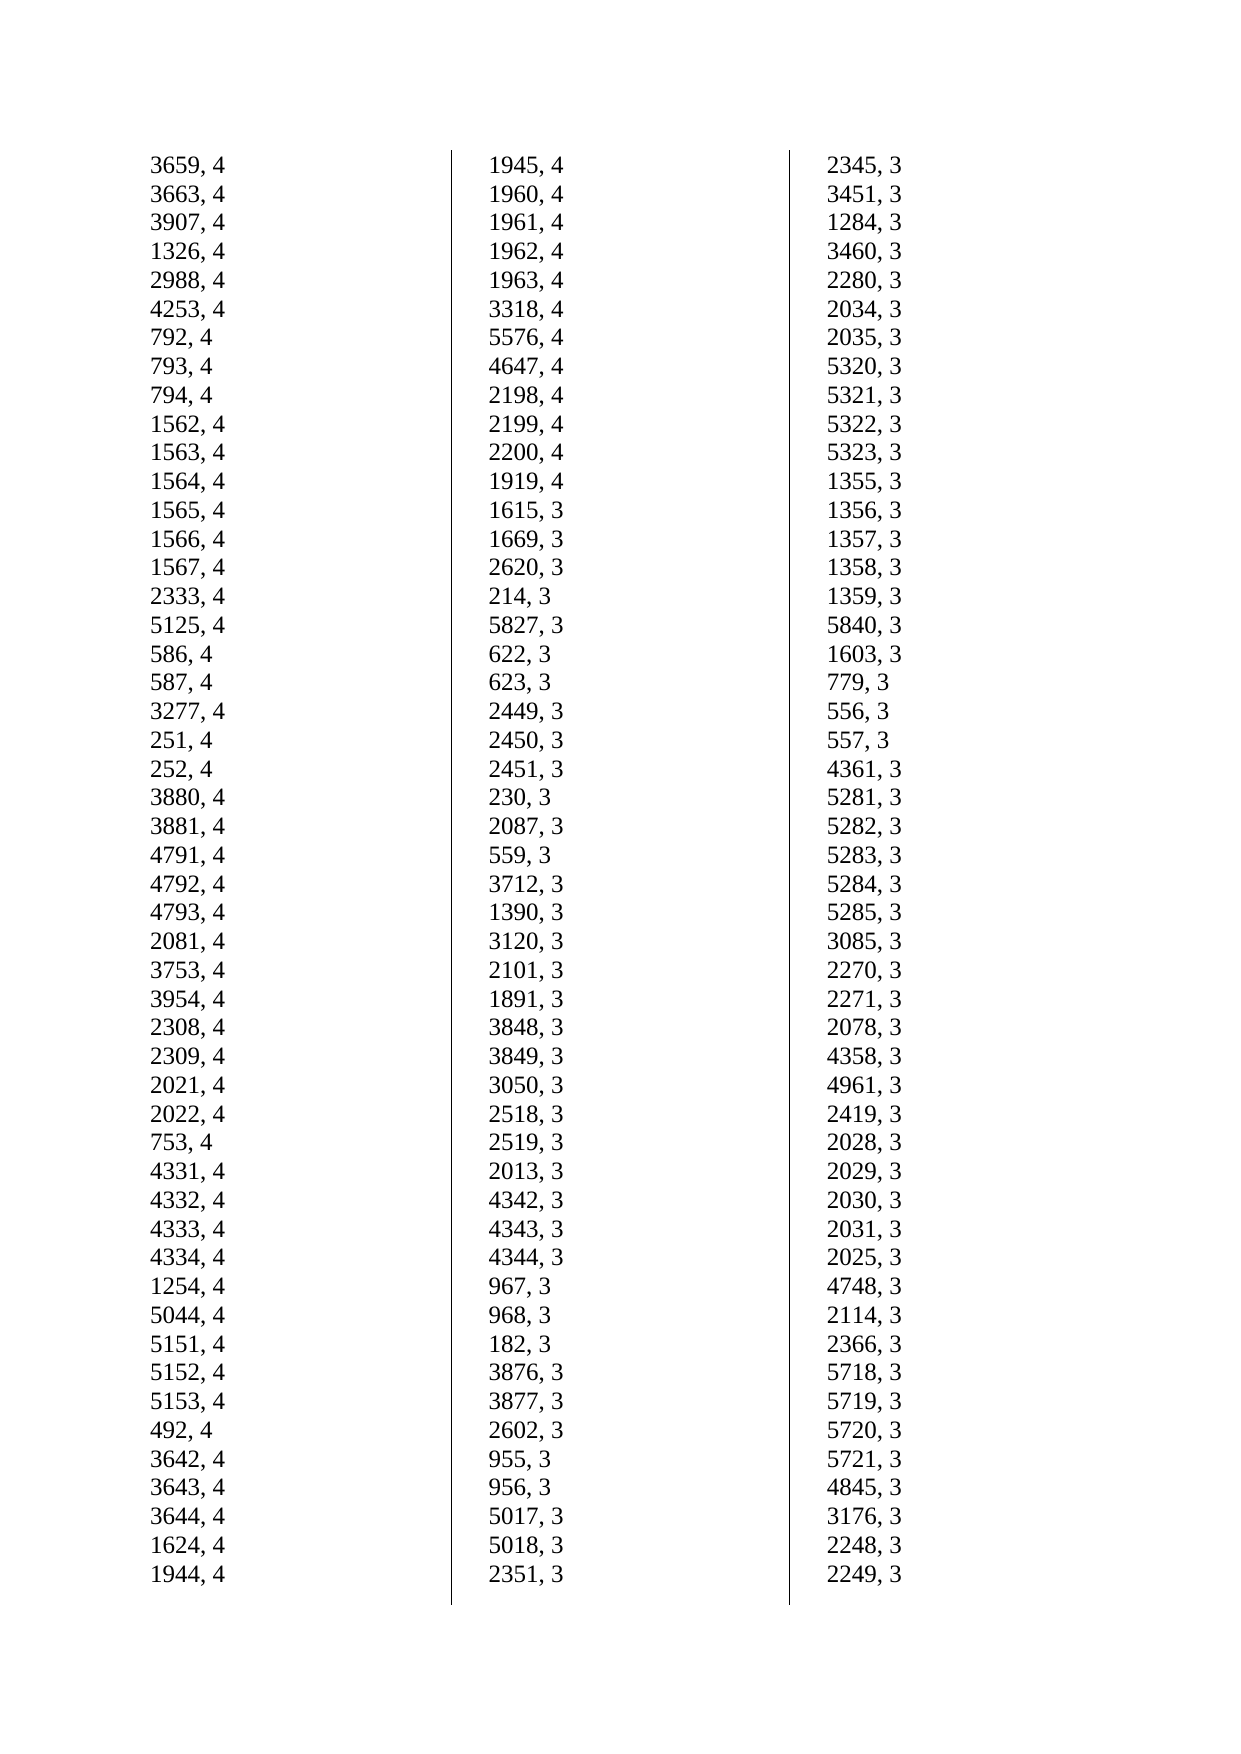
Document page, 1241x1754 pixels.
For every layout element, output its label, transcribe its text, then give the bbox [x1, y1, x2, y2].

text 623, 3 [488, 667, 752, 696]
text 2308, 4 [150, 1012, 413, 1041]
text 3880, 4 [150, 782, 413, 811]
text 2333, 4 [150, 581, 413, 610]
text 3849, 3 [488, 1041, 752, 1070]
text 5321, 3 [827, 380, 1090, 409]
text 2035, 3 [827, 322, 1090, 351]
text 4748, 3 [827, 1271, 1090, 1300]
text 5827, 3 [488, 610, 752, 639]
text 3176, 3 [827, 1501, 1090, 1530]
text 586, 4 [150, 639, 413, 667]
text 557, 3 [827, 725, 1090, 754]
text 1944, 4 [150, 1559, 413, 1587]
text 5153, 4 [150, 1386, 413, 1415]
text 2450, 3 [488, 725, 752, 754]
text 792, 4 [150, 322, 413, 351]
text 1669, 3 [488, 524, 752, 552]
text 793, 4 [150, 351, 413, 380]
text 1962, 4 [488, 236, 752, 265]
text 587, 4 [150, 667, 413, 696]
text 1615, 3 [488, 495, 752, 524]
text 3877, 3 [488, 1386, 752, 1415]
text 4333, 4 [150, 1214, 413, 1242]
text 1562, 4 [150, 409, 413, 437]
text 4358, 3 [827, 1041, 1090, 1070]
text 4343, 3 [488, 1214, 752, 1242]
text 3753, 4 [150, 955, 413, 984]
text 753, 4 [150, 1127, 413, 1156]
text 5320, 3 [827, 351, 1090, 380]
text 5720, 3 [827, 1415, 1090, 1444]
text 1564, 4 [150, 466, 413, 495]
text 5323, 3 [827, 437, 1090, 466]
text 1326, 4 [150, 236, 413, 265]
text 1624, 4 [150, 1530, 413, 1559]
text 1603, 3 [827, 639, 1090, 667]
text 1563, 4 [150, 437, 413, 466]
text 3659, 4 [150, 150, 413, 179]
text 1355, 3 [827, 466, 1090, 495]
text 4792, 4 [150, 869, 413, 897]
text 2345, 3 [827, 150, 1090, 179]
text 2309, 4 [150, 1041, 413, 1070]
text 4361, 3 [827, 754, 1090, 782]
text 2087, 3 [488, 811, 752, 840]
text 5152, 4 [150, 1357, 413, 1386]
text 4332, 4 [150, 1185, 413, 1214]
text 2034, 3 [827, 294, 1090, 322]
text 2078, 3 [827, 1012, 1090, 1041]
text 2270, 3 [827, 955, 1090, 984]
text 230, 3 [488, 782, 752, 811]
text 1960, 4 [488, 179, 752, 207]
text 1359, 3 [827, 581, 1090, 610]
text 2419, 3 [827, 1099, 1090, 1127]
text 779, 3 [827, 667, 1090, 696]
text 4647, 4 [488, 351, 752, 380]
text 1284, 3 [827, 207, 1090, 236]
text 3643, 4 [150, 1472, 413, 1501]
text 3954, 4 [150, 984, 413, 1012]
text 968, 3 [488, 1300, 752, 1329]
text 5322, 3 [827, 409, 1090, 437]
text 2249, 3 [827, 1559, 1090, 1587]
text 556, 3 [827, 696, 1090, 725]
text 3120, 3 [488, 926, 752, 955]
text 794, 4 [150, 380, 413, 409]
text 3876, 3 [488, 1357, 752, 1386]
text 2022, 4 [150, 1099, 413, 1127]
text 3050, 3 [488, 1070, 752, 1099]
text 1356, 3 [827, 495, 1090, 524]
text 967, 3 [488, 1271, 752, 1300]
text 5018, 3 [488, 1530, 752, 1559]
text 252, 4 [150, 754, 413, 782]
text 2988, 4 [150, 265, 413, 294]
text 5281, 3 [827, 782, 1090, 811]
text 5125, 4 [150, 610, 413, 639]
text 4253, 4 [150, 294, 413, 322]
text 2451, 3 [488, 754, 752, 782]
text 1919, 4 [488, 466, 752, 495]
text 2248, 3 [827, 1530, 1090, 1559]
text 3907, 4 [150, 207, 413, 236]
text 5044, 4 [150, 1300, 413, 1329]
text 182, 3 [488, 1329, 752, 1357]
text 2449, 3 [488, 696, 752, 725]
text 5576, 4 [488, 322, 752, 351]
text 622, 3 [488, 639, 752, 667]
text 559, 3 [488, 840, 752, 869]
text 2200, 4 [488, 437, 752, 466]
text 1254, 4 [150, 1271, 413, 1300]
text 2021, 4 [150, 1070, 413, 1099]
text 5285, 3 [827, 897, 1090, 926]
text 2031, 3 [827, 1214, 1090, 1242]
text 1357, 3 [827, 524, 1090, 552]
text 2198, 4 [488, 380, 752, 409]
text 3451, 3 [827, 179, 1090, 207]
text 4331, 4 [150, 1156, 413, 1185]
text 1566, 4 [150, 524, 413, 552]
text 3460, 3 [827, 236, 1090, 265]
text 251, 4 [150, 725, 413, 754]
text 2519, 3 [488, 1127, 752, 1156]
text 5840, 3 [827, 610, 1090, 639]
text 2081, 4 [150, 926, 413, 955]
text 2013, 3 [488, 1156, 752, 1185]
text 492, 4 [150, 1415, 413, 1444]
text 1961, 4 [488, 207, 752, 236]
text 1567, 4 [150, 552, 413, 581]
text 4334, 4 [150, 1242, 413, 1271]
text 2101, 3 [488, 955, 752, 984]
text 3642, 4 [150, 1444, 413, 1472]
text 5017, 3 [488, 1501, 752, 1530]
text 5283, 3 [827, 840, 1090, 869]
text 4344, 3 [488, 1242, 752, 1271]
text 2280, 3 [827, 265, 1090, 294]
text 5284, 3 [827, 869, 1090, 897]
text 2518, 3 [488, 1099, 752, 1127]
text 4342, 3 [488, 1185, 752, 1214]
text 2029, 3 [827, 1156, 1090, 1185]
text 5718, 3 [827, 1357, 1090, 1386]
text 3712, 3 [488, 869, 752, 897]
text 1358, 3 [827, 552, 1090, 581]
text 2025, 3 [827, 1242, 1090, 1271]
text 3644, 4 [150, 1501, 413, 1530]
text 5721, 3 [827, 1444, 1090, 1472]
text 2199, 4 [488, 409, 752, 437]
text 3848, 3 [488, 1012, 752, 1041]
text 3318, 4 [488, 294, 752, 322]
text 2271, 3 [827, 984, 1090, 1012]
text 5151, 4 [150, 1329, 413, 1357]
text 2351, 3 [488, 1559, 752, 1587]
text 4961, 3 [827, 1070, 1090, 1099]
text 214, 3 [488, 581, 752, 610]
text 1891, 3 [488, 984, 752, 1012]
text 3663, 4 [150, 179, 413, 207]
text 3277, 4 [150, 696, 413, 725]
text 4845, 3 [827, 1472, 1090, 1501]
text 1565, 4 [150, 495, 413, 524]
text 2602, 3 [488, 1415, 752, 1444]
text 4791, 4 [150, 840, 413, 869]
text 956, 3 [488, 1472, 752, 1501]
text 2620, 3 [488, 552, 752, 581]
text 4793, 4 [150, 897, 413, 926]
text 2028, 3 [827, 1127, 1090, 1156]
text 3881, 4 [150, 811, 413, 840]
text 5282, 3 [827, 811, 1090, 840]
text 2114, 3 [827, 1300, 1090, 1329]
text 2030, 3 [827, 1185, 1090, 1214]
text 2366, 3 [827, 1329, 1090, 1357]
text 955, 3 [488, 1444, 752, 1472]
text 5719, 3 [827, 1386, 1090, 1415]
text 1390, 3 [488, 897, 752, 926]
text 1945, 4 [488, 150, 752, 179]
text 3085, 3 [827, 926, 1090, 955]
text 1963, 4 [488, 265, 752, 294]
